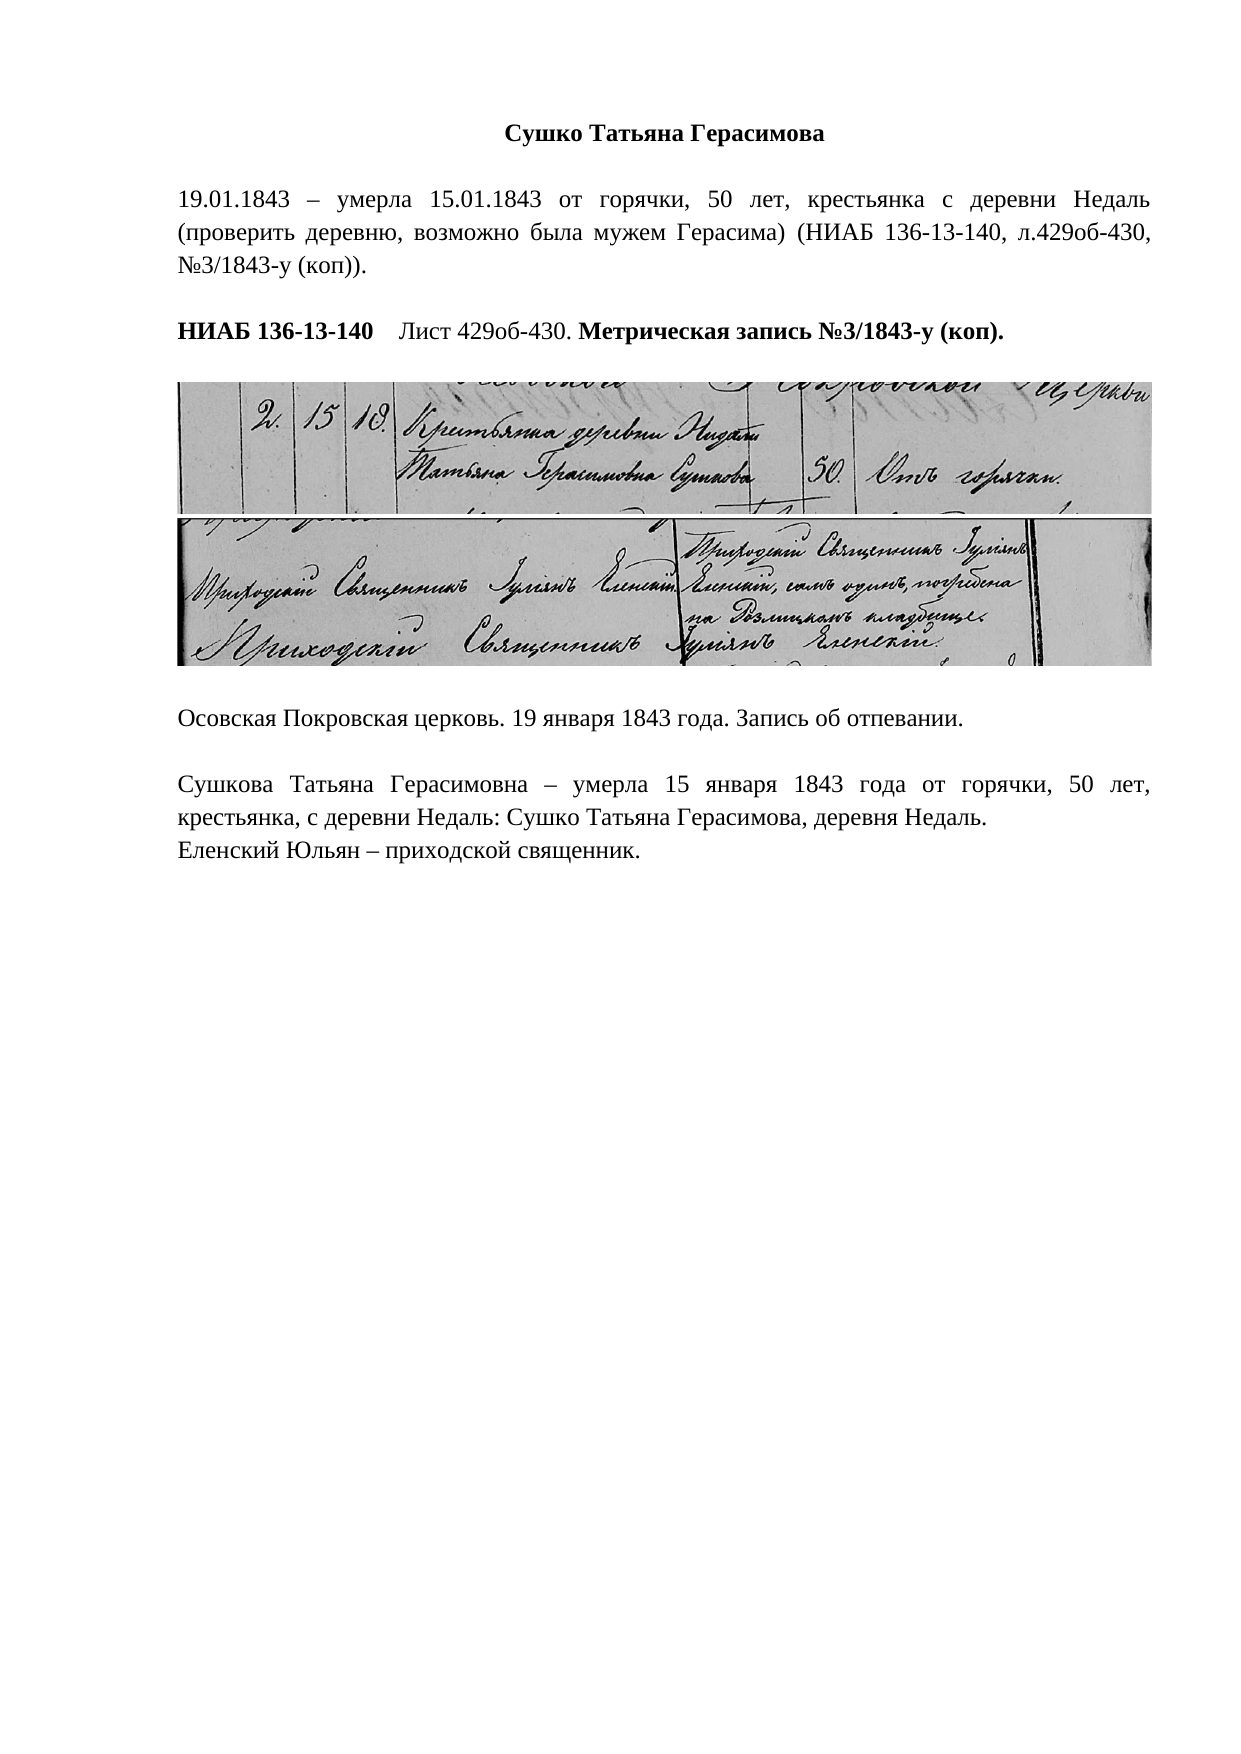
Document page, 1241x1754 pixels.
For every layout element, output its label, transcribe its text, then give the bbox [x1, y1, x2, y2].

text Сушкова Татьяна Герасимовна – умерла 15 января 1843 года от горячки, 50 лет, крестьянка, с деревни Недаль: Сушко Татьяна Герасимова, деревня Недаль. [177, 769, 1152, 831]
text Еленский Юльян – приходской священник. [177, 835, 1152, 864]
text Осовская Покровская церковь. 19 января 1843 года. Запись об отпевании. [177, 703, 1152, 732]
picture [177, 518, 1152, 666]
text 19.01.1843 – умерла 15.01.1843 от горячки, 50 лет, крестьянка с деревни Недаль (проверить деревню, возможно была мужем Герасима) (НИАБ 136-13-140, л.429об-430, №3/1843-у (коп)). [177, 184, 1152, 279]
text НИАБ 136-13-140 Лист 429об-430. Метрическая запись №3/1843-у (коп). [177, 316, 1152, 345]
text Сушко Татьяна Герасимова [177, 118, 1152, 147]
picture [177, 382, 1152, 514]
